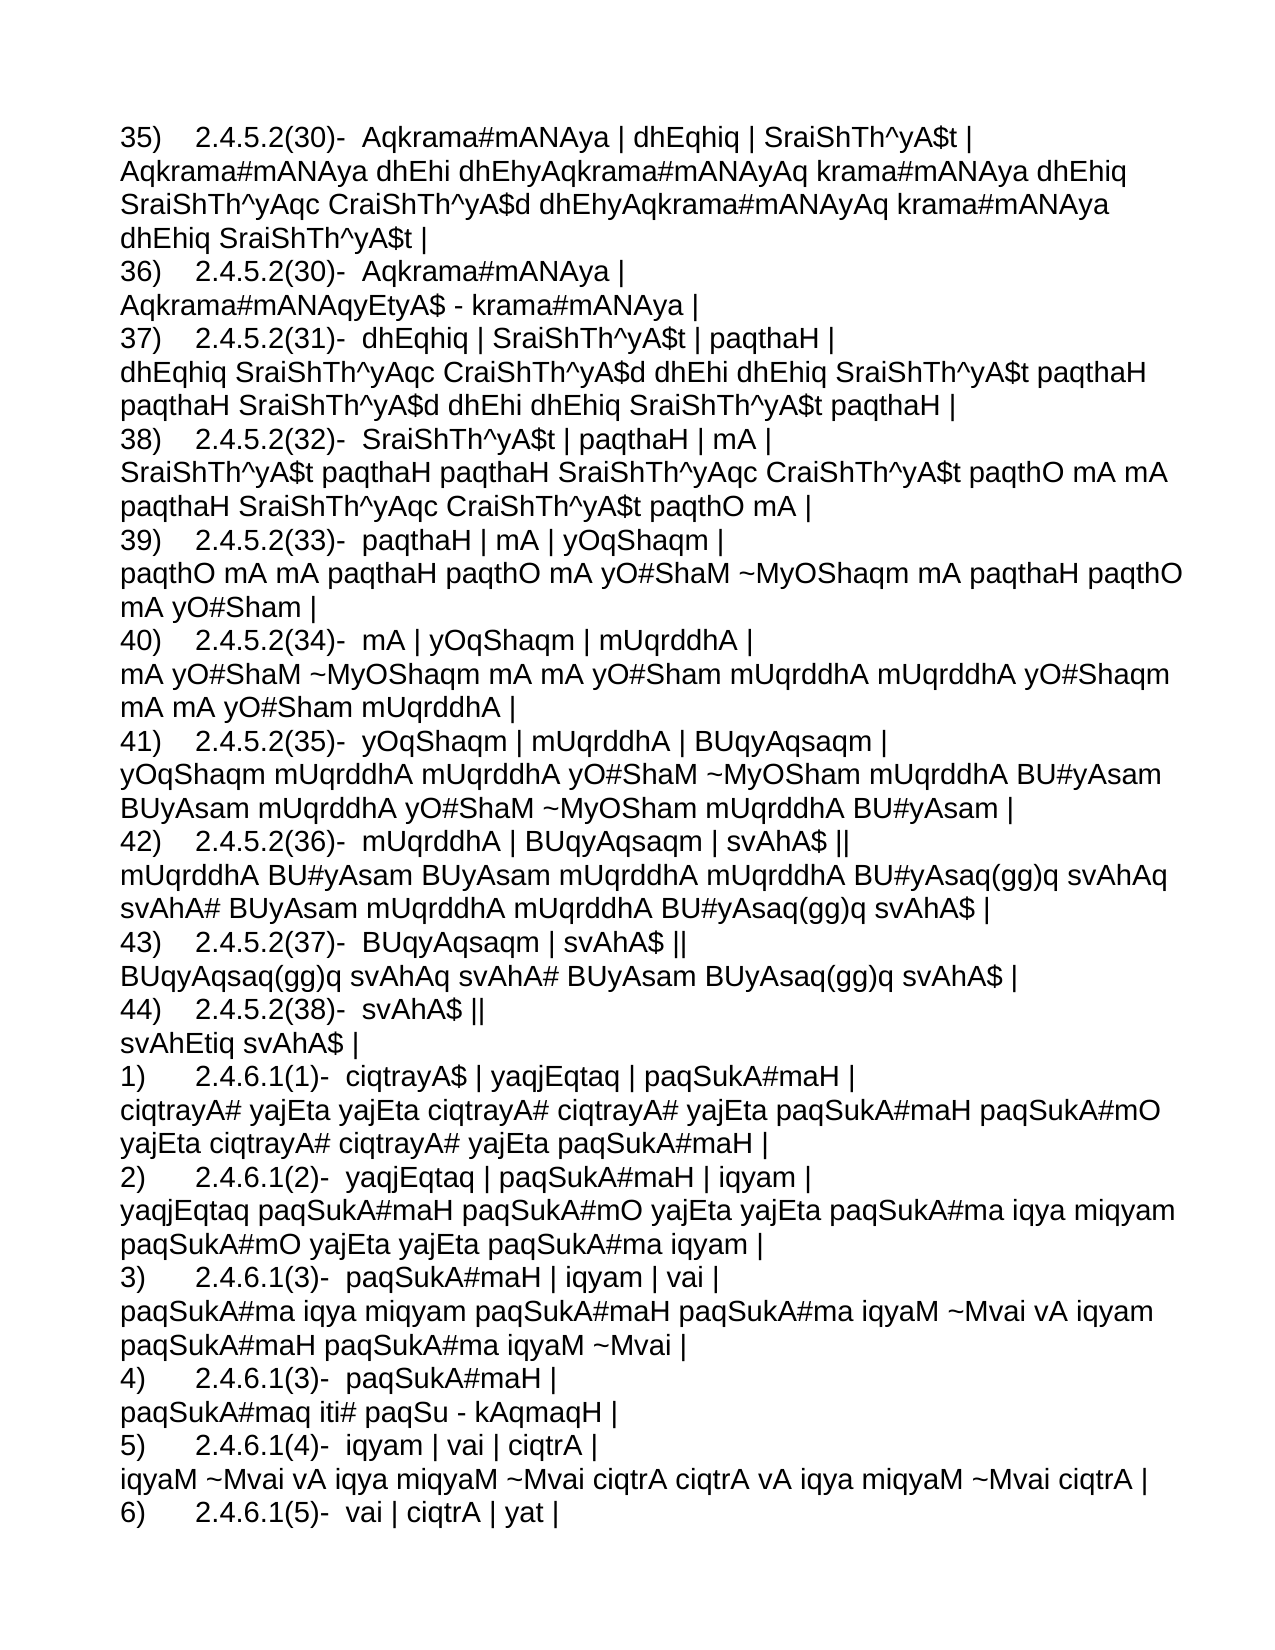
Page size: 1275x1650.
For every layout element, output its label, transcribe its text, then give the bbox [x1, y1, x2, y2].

text mA yO#ShaM ~MyOShaqm mA mA yO#Sham mUqrddhA mUqrddhA yO#Shaqm mA mA yO#Sham mUqrddhA | [120, 657, 1200, 724]
text 4) 2.4.6.1(3)- paqSukA#maH | [120, 1361, 1200, 1394]
text paqSukA#ma iqya miqyam paqSukA#maH paqSukA#ma iqyaM ~Mvai vA iqyam paqSukA#maH paqSukA#ma iqyaM ~Mvai | [120, 1294, 1200, 1361]
text BUqyAqsaq(gg)q svAhAq svAhA# BUyAsam BUyAsaq(gg)q svAhA$ | [120, 958, 1200, 992]
text Aqkrama#mANAya dhEhi dhEhyAqkrama#mANAyAq krama#mANAya dhEhiq SraiShTh^yAqc CraiShTh^yA$d dhEhyAqkrama#mANAyAq krama#mANAya dhEhiq SraiShTh^yA$t | [120, 153, 1200, 254]
text svAhEtiq svAhA$ | [120, 1026, 1200, 1059]
text SraiShTh^yA$t paqthaH paqthaH SraiShTh^yAqc CraiShTh^yA$t paqthO mA mA paqthaH SraiShTh^yAqc CraiShTh^yA$t paqthO mA | [120, 455, 1200, 522]
text 3) 2.4.6.1(3)- paqSukA#maH | iqyam | vai | [120, 1260, 1200, 1294]
text ciqtrayA# yajEta yajEta ciqtrayA# ciqtrayA# yajEta paqSukA#maH paqSukA#mO yajEta ciqtrayA# ciqtrayA# yajEta paqSukA#maH | [120, 1093, 1200, 1160]
text paqthO mA mA paqthaH paqthO mA yO#ShaM ~MyOShaqm mA paqthaH paqthO mA yO#Sham | [120, 556, 1200, 623]
text mUqrddhA BU#yAsam BUyAsam mUqrddhA mUqrddhA BU#yAsaq(gg)q svAhAq svAhA# BUyAsam mUqrddhA mUqrddhA BU#yAsaq(gg)q svAhA$ | [120, 858, 1200, 925]
text 39) 2.4.5.2(33)- paqthaH | mA | yOqShaqm | [120, 522, 1200, 556]
text 42) 2.4.5.2(36)- mUqrddhA | BUqyAqsaqm | svAhA$ || [120, 824, 1200, 858]
text Aqkrama#mANAqyEtyA$ - krama#mANAya | [120, 288, 1200, 321]
text 40) 2.4.5.2(34)- mA | yOqShaqm | mUqrddhA | [120, 623, 1200, 657]
text 5) 2.4.6.1(4)- iqyam | vai | ciqtrA | [120, 1428, 1200, 1462]
text 37) 2.4.5.2(31)- dhEqhiq | SraiShTh^yA$t | paqthaH | [120, 321, 1200, 355]
text dhEqhiq SraiShTh^yAqc CraiShTh^yA$d dhEhi dhEhiq SraiShTh^yA$t paqthaH paqthaH SraiShTh^yA$d dhEhi dhEhiq SraiShTh^yA$t paqthaH | [120, 355, 1200, 422]
text yaqjEqtaq paqSukA#maH paqSukA#mO yajEta yajEta paqSukA#ma iqya miqyam paqSukA#mO yajEta yajEta paqSukA#ma iqyam | [120, 1193, 1200, 1260]
text 41) 2.4.5.2(35)- yOqShaqm | mUqrddhA | BUqyAqsaqm | [120, 724, 1200, 757]
text 44) 2.4.5.2(38)- svAhA$ || [120, 992, 1200, 1026]
text 43) 2.4.5.2(37)- BUqyAqsaqm | svAhA$ || [120, 925, 1200, 958]
text 6) 2.4.6.1(5)- vai | ciqtrA | yat | [120, 1495, 1200, 1529]
text iqyaM ~Mvai vA iqya miqyaM ~Mvai ciqtrA ciqtrA vA iqya miqyaM ~Mvai ciqtrA | [120, 1462, 1200, 1495]
text 35) 2.4.5.2(30)- Aqkrama#mANAya | dhEqhiq | SraiShTh^yA$t | [120, 120, 1200, 153]
text 36) 2.4.5.2(30)- Aqkrama#mANAya | [120, 254, 1200, 288]
text paqSukA#maq iti# paqSu - kAqmaqH | [120, 1394, 1200, 1428]
text 38) 2.4.5.2(32)- SraiShTh^yA$t | paqthaH | mA | [120, 422, 1200, 455]
text 1) 2.4.6.1(1)- ciqtrayA$ | yaqjEqtaq | paqSukA#maH | [120, 1059, 1200, 1093]
text yOqShaqm mUqrddhA mUqrddhA yO#ShaM ~MyOSham mUqrddhA BU#yAsam BUyAsam mUqrddhA yO#ShaM ~MyOSham mUqrddhA BU#yAsam | [120, 757, 1200, 824]
text 2) 2.4.6.1(2)- yaqjEqtaq | paqSukA#maH | iqyam | [120, 1160, 1200, 1193]
